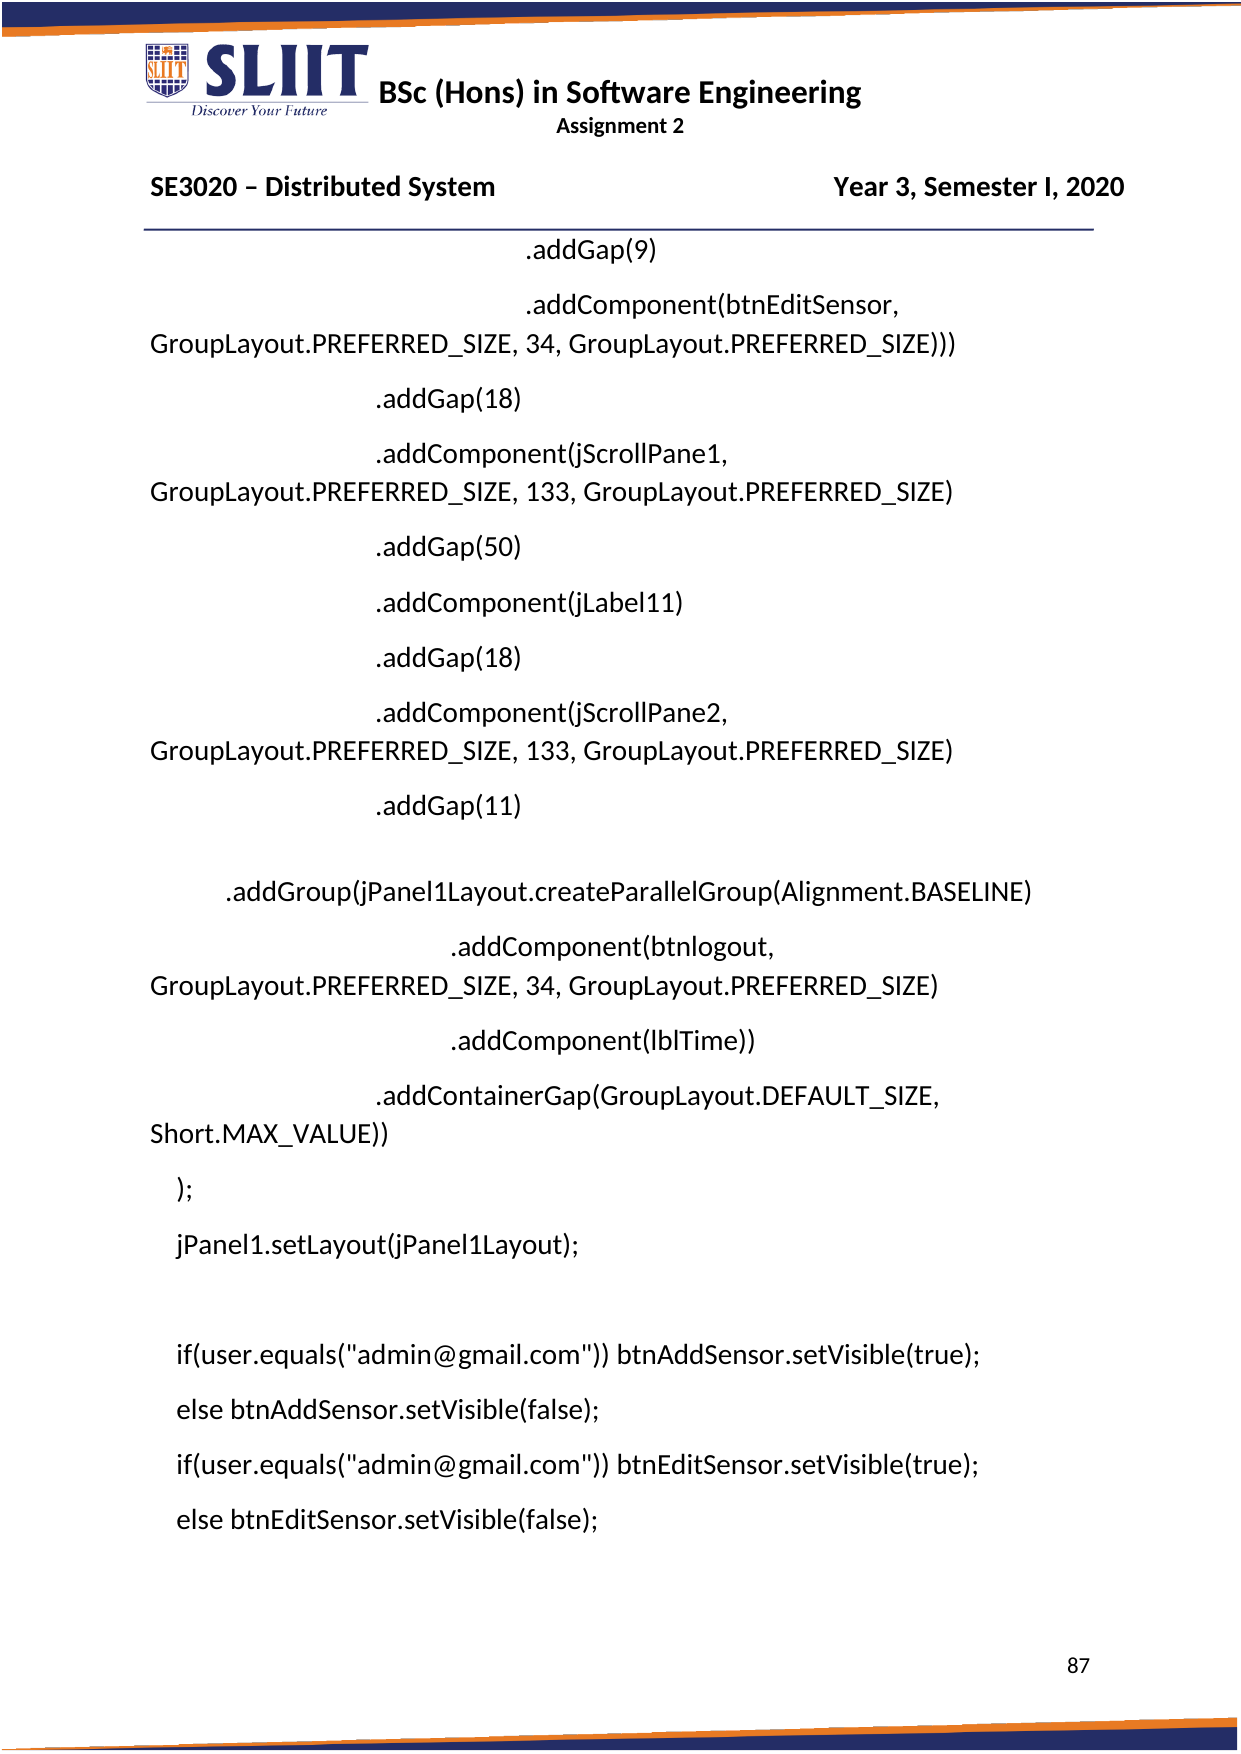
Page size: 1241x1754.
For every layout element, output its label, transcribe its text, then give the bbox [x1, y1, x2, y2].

text .addGap(9) [150, 231, 1090, 267]
text ); [150, 1171, 1090, 1206]
text .addGap(11) [150, 787, 1090, 823]
text else btnAddSensor.setVisible(false); [150, 1391, 1090, 1427]
text .addComponent(btnEditSensor, GroupLayout.PREFERRED_SIZE, 34, GroupLayout.PREFERRED_SIZE))) [150, 286, 1090, 360]
text .addGroup(jPanel1Layout.createParallelGroup(Alignment.BASELINE) [150, 842, 1090, 909]
text else btnEditSensor.setVisible(false); [150, 1501, 1090, 1537]
text .addContainerGap(GroupLayout.DEFAULT_SIZE, Short.MAX_VALUE)) [150, 1077, 1090, 1151]
text jPanel1.setLayout(jPanel1Layout); [150, 1226, 1090, 1261]
picture [3, 2, 1241, 120]
text .addGap(18) [150, 380, 1090, 416]
text if(user.equals("admin@gmail.com")) btnEditSensor.setVisible(true); [150, 1446, 1090, 1482]
text .addComponent(btnlogout, GroupLayout.PREFERRED_SIZE, 34, GroupLayout.PREFERRED_SIZE) [150, 928, 1090, 1002]
text .addComponent(jScrollPane1, GroupLayout.PREFERRED_SIZE, 133, GroupLayout.PREFERRED_SIZE) [150, 435, 1090, 509]
text .addComponent(jScrollPane2, GroupLayout.PREFERRED_SIZE, 133, GroupLayout.PREFERRED_SIZE) [150, 694, 1090, 768]
text .addComponent(jLabel11) [150, 584, 1090, 619]
text .addComponent(lblTime)) [150, 1022, 1090, 1058]
text .addGap(18) [150, 639, 1090, 674]
text .addGap(50) [150, 528, 1090, 564]
text if(user.equals("admin@gmail.com")) btnAddSensor.setVisible(true); [150, 1336, 1090, 1372]
